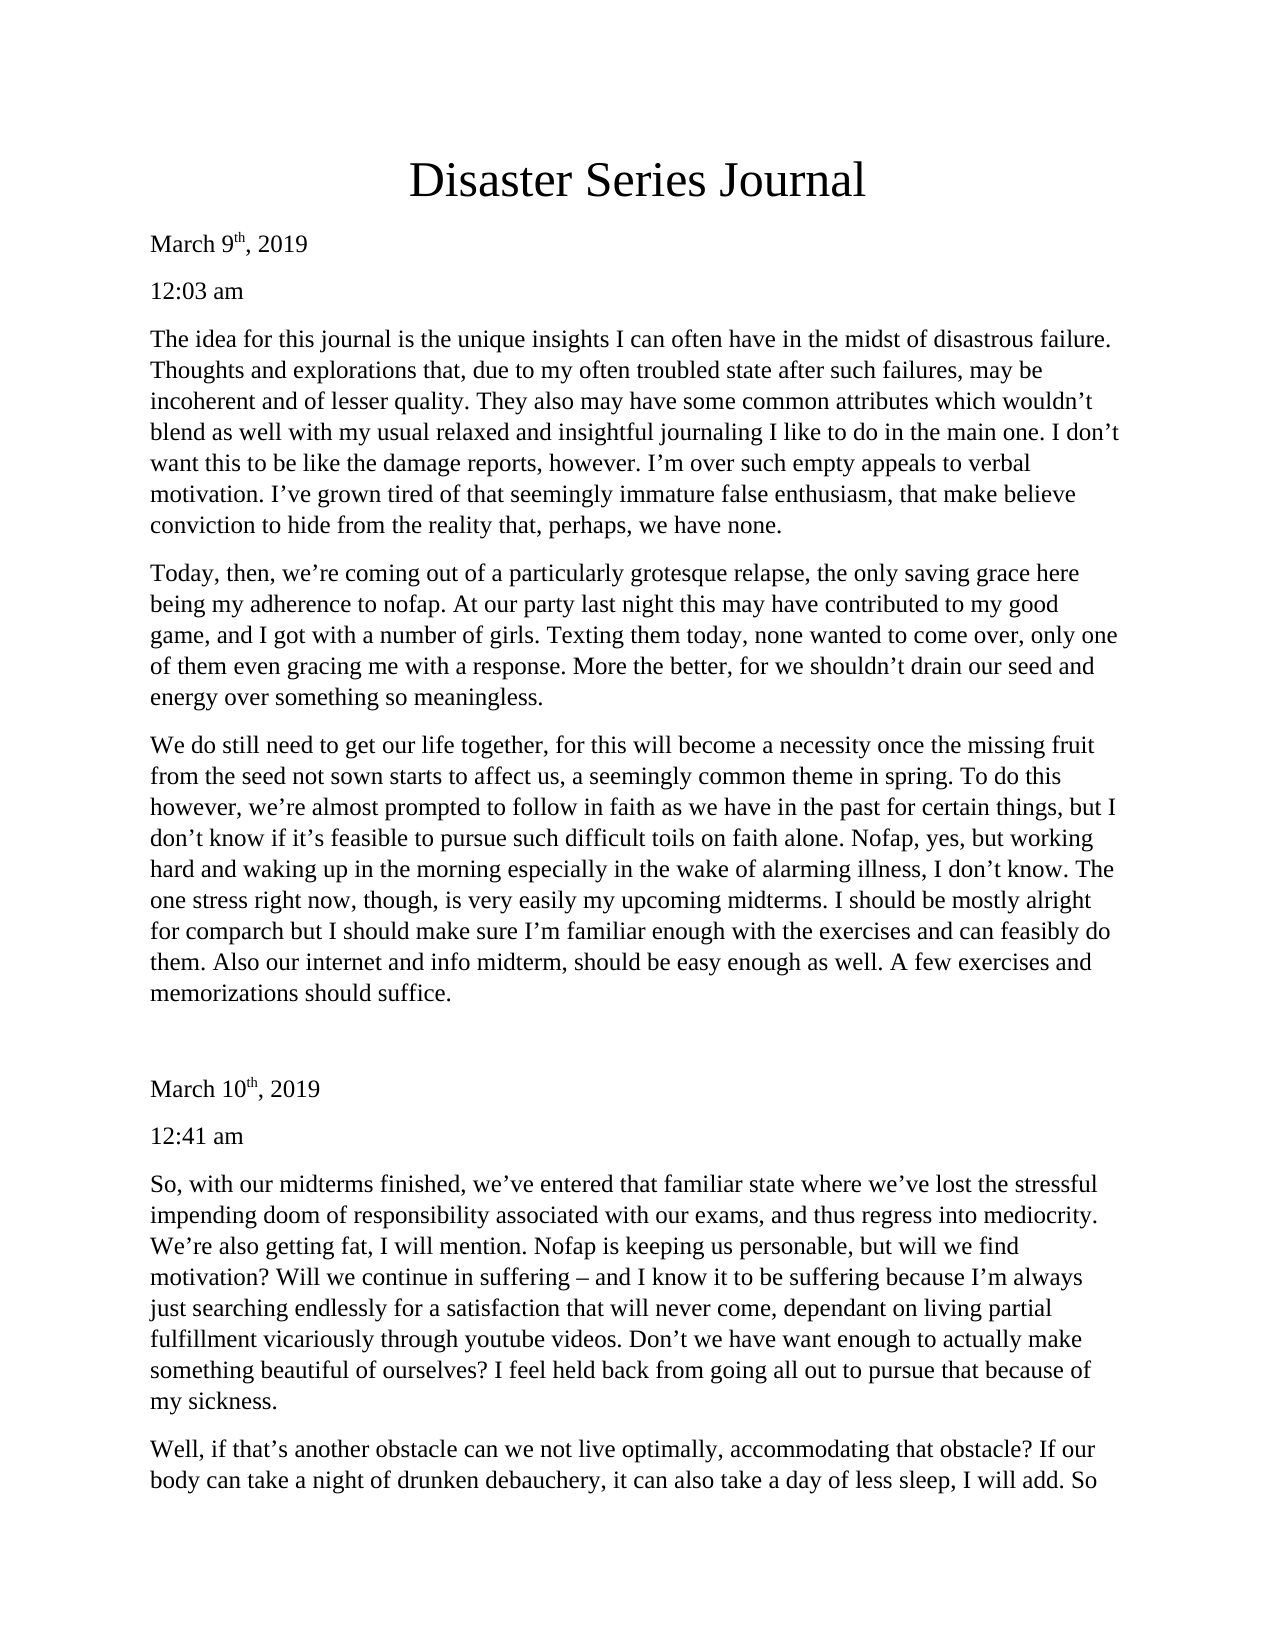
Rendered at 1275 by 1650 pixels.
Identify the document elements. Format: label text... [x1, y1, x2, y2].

text 12:03 am [150, 276, 1125, 305]
text The idea for this journal is the unique insights I can often have in the midst of disastrous failure. Thoughts and explorations that, due to my often troubled state after such failures, may be incoherent and of lesser quality. They also may have some common attributes which wouldn’t blend as well with my usual relaxed and insightful journaling I like to do in the main one. I don’t want this to be like the damage reports, however. I’m over such empty appeals to verbal motivation. I’ve grown tired of that seemingly immature false enthusiasm, that make believe conviction to hide from the reality that, perhaps, we have none. [150, 324, 1125, 539]
text Today, then, we’re coming out of a particularly grotesque relapse, the only saving grace here being my adherence to nofap. At our party last night this may have contributed to my good game, and I got with a number of girls. Texting them today, none wanted to come over, only one of them even gracing me with a response. More the better, for we shouldn’t drain our seed and energy over something so meaningless. [150, 558, 1125, 711]
text March 9th, 2019 [150, 229, 1125, 257]
text March 10th, 2019 [150, 1074, 1125, 1102]
text Disaster Series Journal [150, 150, 1125, 207]
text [150, 1434, 1125, 1494]
text We do still need to get our life together, for this will become a necessity once the missing fruit from the seed not sown starts to affect us, a seemingly common theme in spring. To do this however, we’re almost prompted to follow in faith as we have in the past for certain things, but I don’t know if it’s feasible to pursue such difficult toils on faith alone. Nofap, yes, but working hard and waking up in the morning especially in the wake of alarming illness, I don’t know. The one stress right now, though, is very easily my upcoming midterms. I should be mostly alright for comparch but I should make sure I’m familiar enough with the exercises and can feasibly do them. Also our internet and info midterm, should be easy enough as well. A few exercises and memorizations should suffice. [150, 730, 1125, 1007]
text 12:41 am [150, 1121, 1125, 1150]
text So, with our midterms finished, we’ve entered that familiar state where we’ve lost the stressful impending doom of responsibility associated with our exams, and thus regress into mediocrity. We’re also getting fat, I will mention. Nofap is keeping us personable, but will we find motivation? Will we continue in suffering – and I know it to be suffering because I’m always just searching endlessly for a satisfaction that will never come, dependant on living partial fulfillment vicariously through youtube videos. Don’t we have want enough to actually make something beautiful of ourselves? I feel held back from going all out to pursue that because of my sickness. [150, 1169, 1125, 1415]
